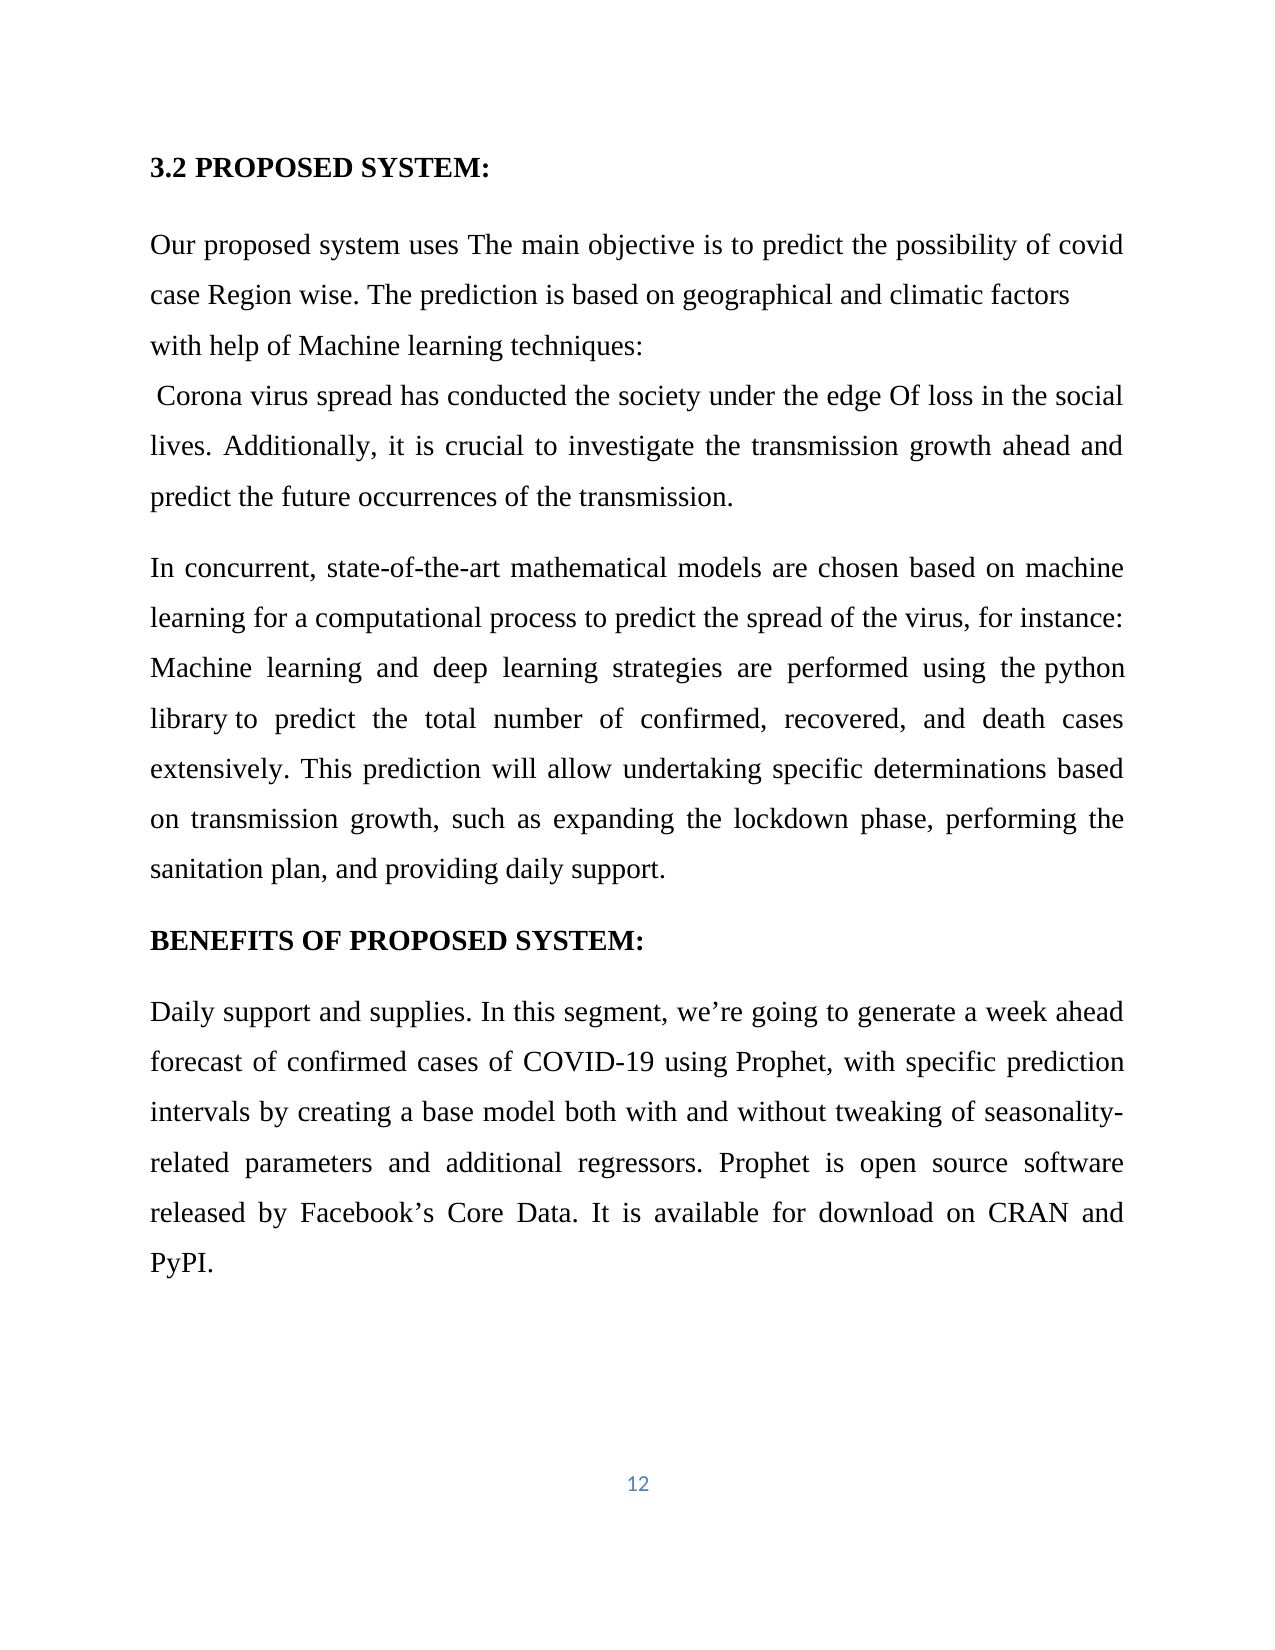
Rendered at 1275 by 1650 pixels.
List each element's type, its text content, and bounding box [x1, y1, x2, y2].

text BENEFITS OF PROPOSED SYSTEM: [150, 923, 1125, 956]
list PROPOSED SYSTEM: [150, 150, 1125, 183]
text Our proposed system uses The main objective is to predict the possibility of covid case Region wise. The prediction is based on geographical and climatic factors [150, 227, 1125, 311]
text Corona virus spread has conducted the society under the edge Of loss in the social lives. Additionally, it is crucial to investigate the transmission growth ahead and predict the future occurrences of the transmission. [150, 378, 1125, 512]
text Daily support and supplies. In this segment, we’re going to generate a week ahead forecast of confirmed cases of COVID-19 using Prophet, with specific prediction intervals by creating a base model both with and without tweaking of seasonality-related parameters and additional regressors. Prophet is open source software released by Facebook’s Core Data. It is available for download on CRAN and PyPI. [150, 994, 1125, 1279]
text with help of Machine learning techniques: [150, 328, 1125, 361]
text In concurrent, state-of-the-art mathematical models are chosen based on machine learning for a computational process to predict the spread of the virus, for instance: Machine learning and deep learning strategies are performed using the python library to predict the total number of confirmed, recovered, and death cases extensively. This prediction will allow undertaking specific determinations based on transmission growth, such as expanding the lockdown phase, performing the sanitation plan, and providing daily support. [150, 550, 1125, 885]
